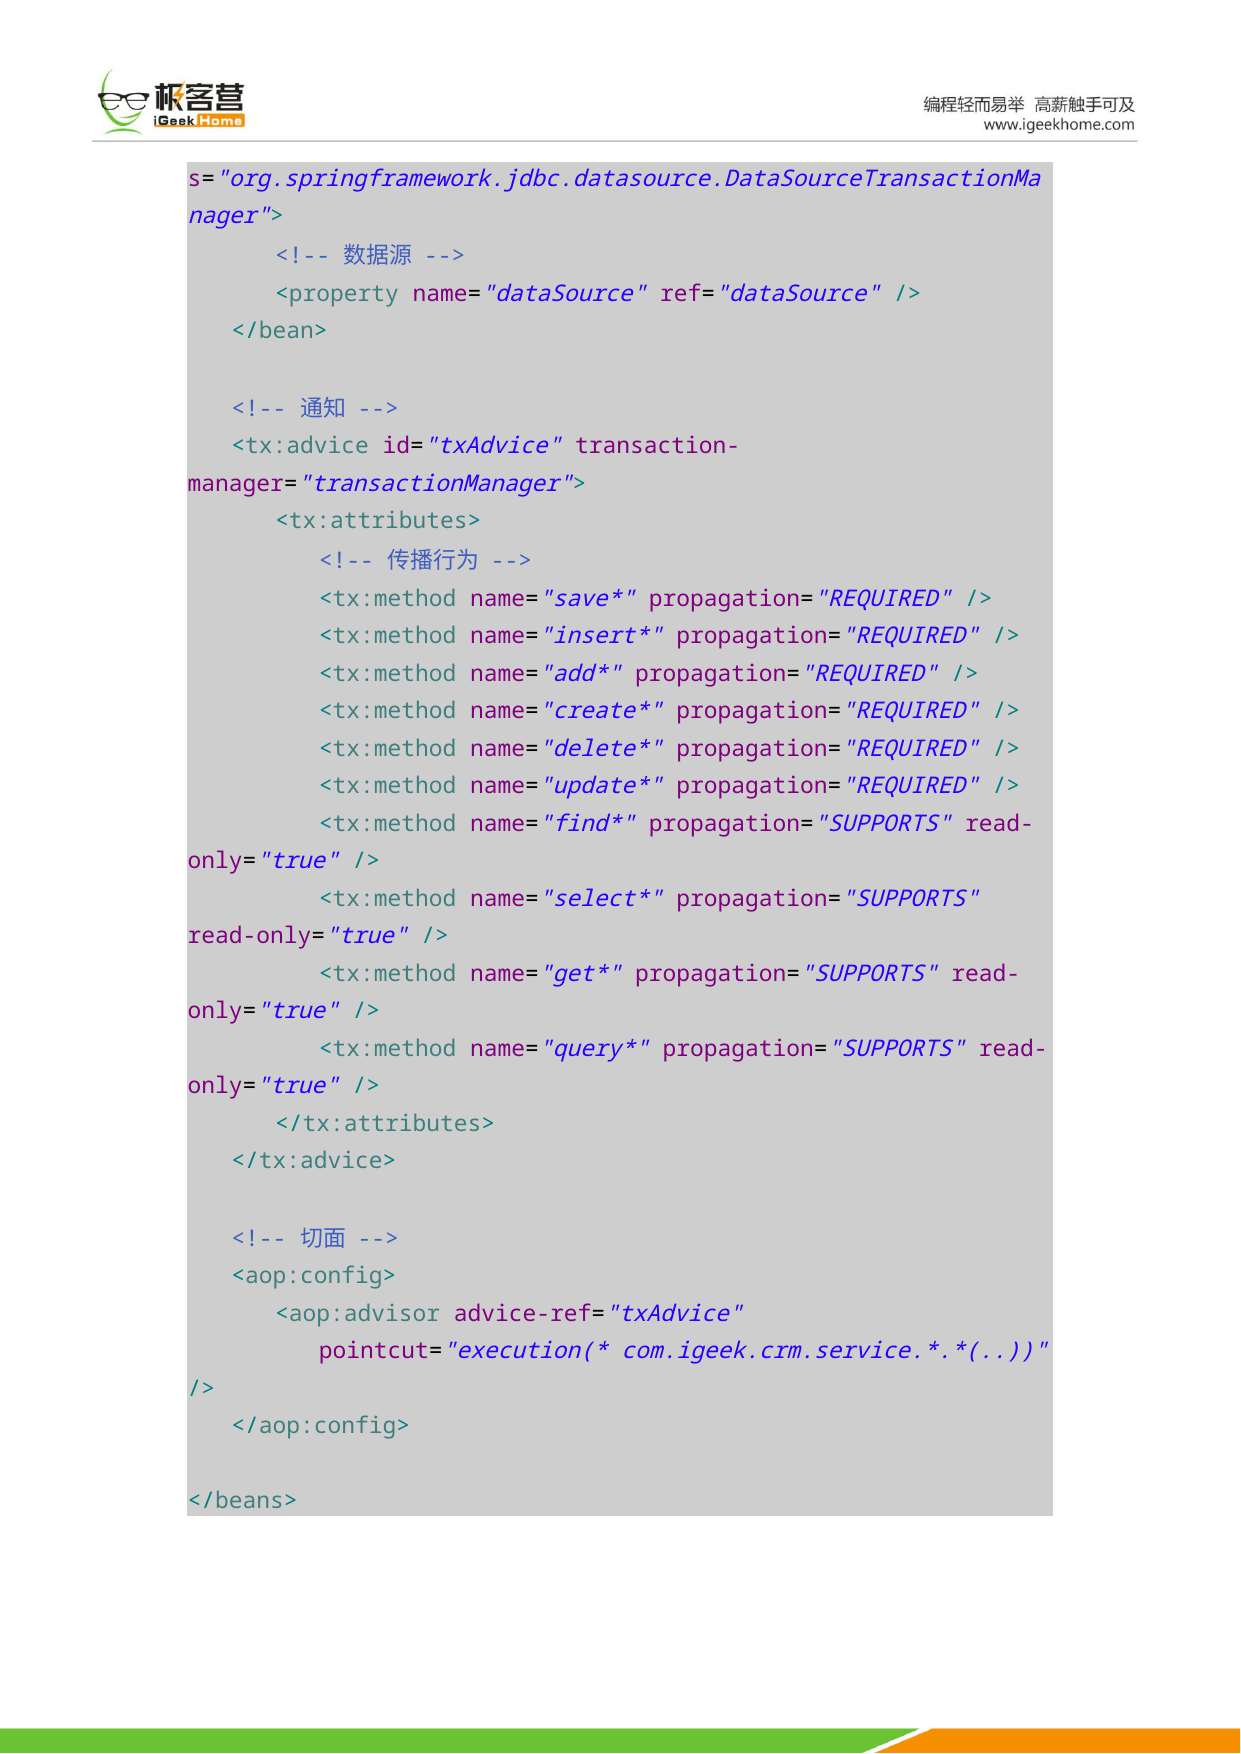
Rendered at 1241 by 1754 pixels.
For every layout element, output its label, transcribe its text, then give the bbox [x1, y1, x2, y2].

text <tx:method name="query*" propagation="SUPPORTS" read-only="true" /> [187, 1032, 1053, 1101]
text </aop:config> [187, 1409, 1053, 1441]
text </tx:advice> [187, 1144, 1053, 1176]
text <tx:attributes> [187, 504, 1053, 536]
text <bean id="transactionManager" class="org.springframework.jdbc.datasource.DataSourceTransactionManager"> [187, 162, 1053, 231]
text <tx:method name="save*" propagation="REQUIRED" /> [187, 582, 1053, 613]
text <tx:method name="get*" propagation="SUPPORTS" read-only="true" /> [187, 957, 1053, 1026]
text <property name="dataSource" ref="dataSource" /> [187, 277, 1053, 308]
text </beans> [187, 1484, 1053, 1516]
text <tx:method name="delete*" propagation="REQUIRED" /> [187, 732, 1053, 763]
text <!-- 数据源 --> [187, 237, 1053, 270]
text <!-- 传播行为 --> [187, 542, 1053, 575]
text <aop:config> [187, 1259, 1053, 1291]
text </tx:attributes> [187, 1107, 1053, 1138]
text <tx:method name="find*" propagation="SUPPORTS" read-only="true" /> [187, 807, 1053, 876]
text <tx:method name="select*" propagation="SUPPORTS" read-only="true" /> [187, 882, 1053, 951]
picture [0, 0, 1241, 149]
text <!-- 切面 --> [187, 1219, 1053, 1253]
text <tx:method name="update*" propagation="REQUIRED" /> [187, 769, 1053, 801]
text <aop:advisor advice-ref="txAdvice" [187, 1297, 1053, 1328]
text pointcut="execution(* com.igeek.crm.service.*.*(..))" /> [187, 1334, 1053, 1403]
picture [0, 1690, 1241, 1753]
text <tx:method name="create*" propagation="REQUIRED" /> [187, 694, 1053, 726]
text </bean> [187, 314, 1053, 346]
text <tx:method name="insert*" propagation="REQUIRED" /> [187, 619, 1053, 651]
text <tx:advice id="txAdvice" transaction-manager="transactionManager"> [187, 429, 1053, 498]
text <!-- 通知 --> [187, 389, 1053, 423]
text <tx:method name="add*" propagation="REQUIRED" /> [187, 657, 1053, 688]
